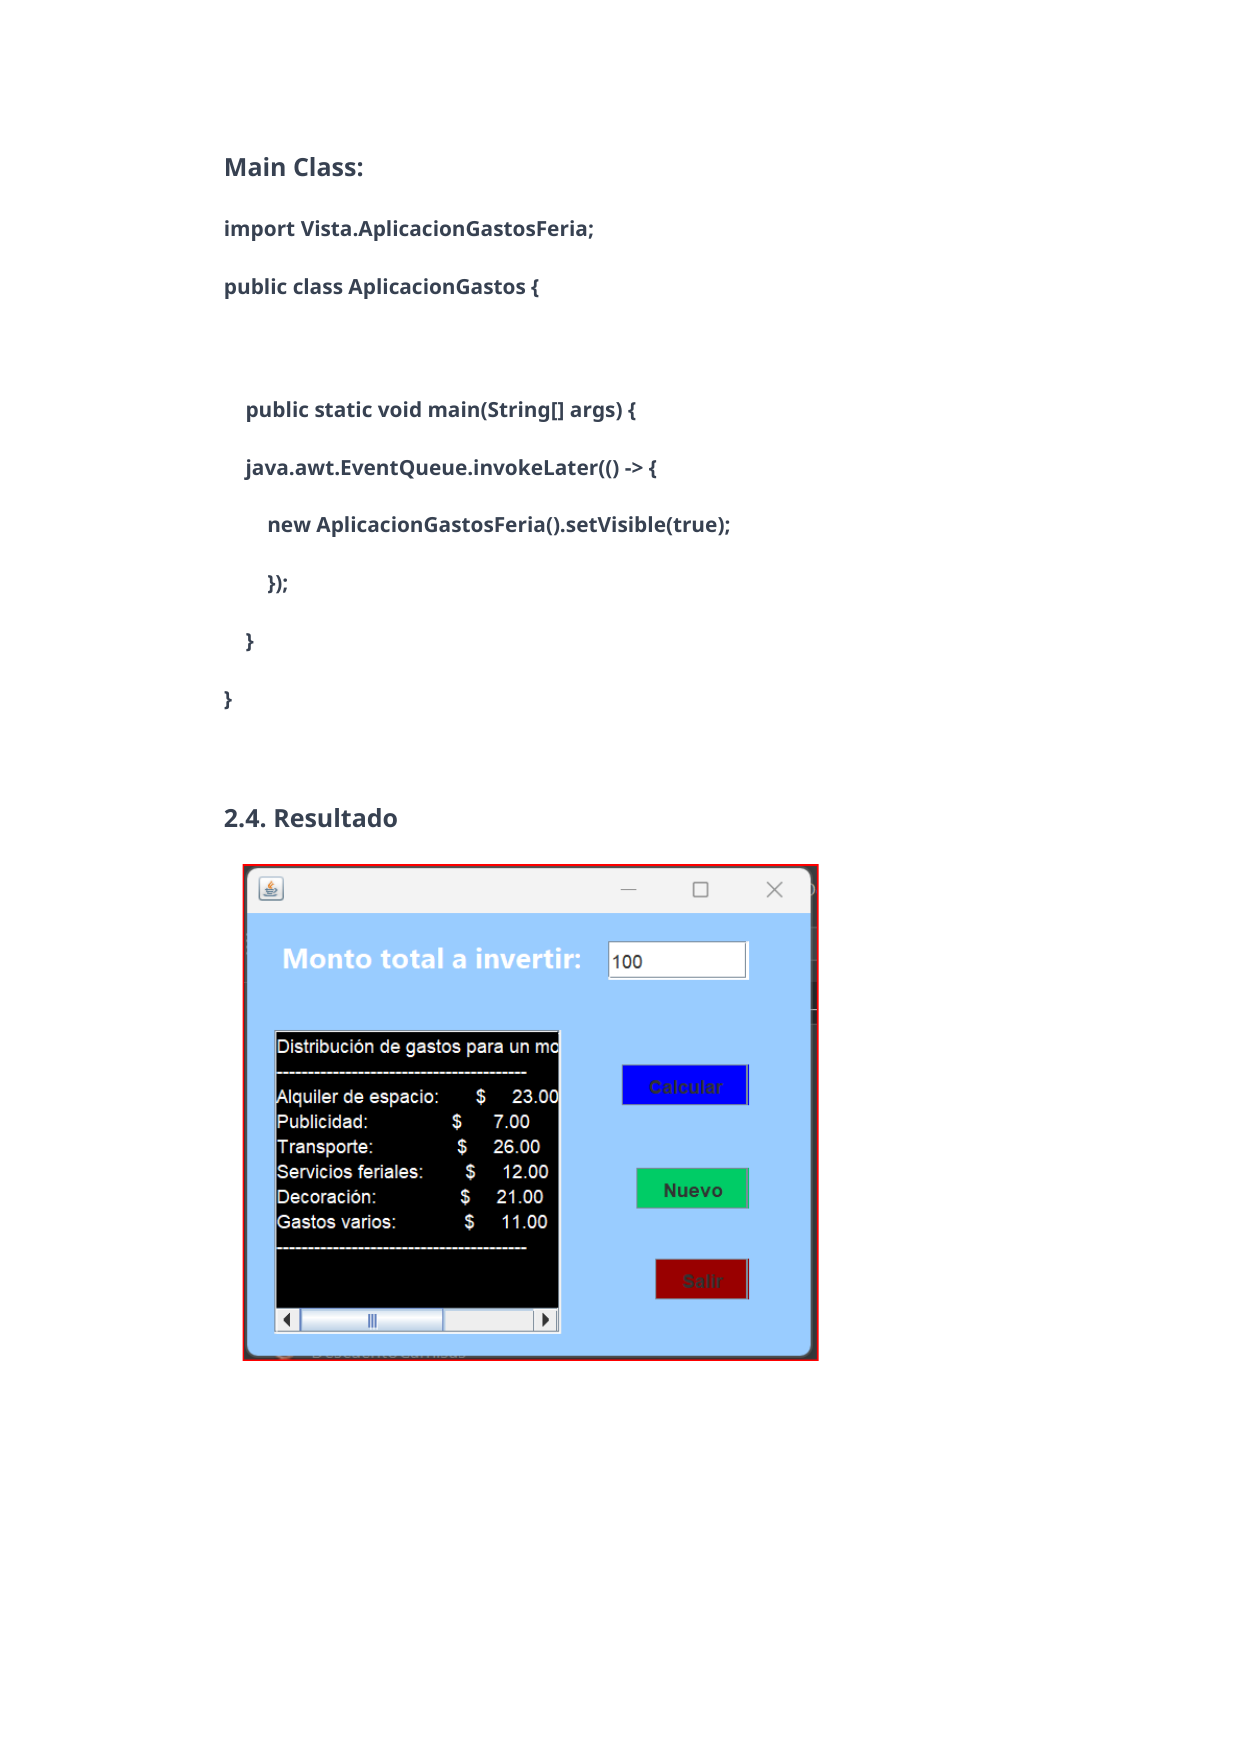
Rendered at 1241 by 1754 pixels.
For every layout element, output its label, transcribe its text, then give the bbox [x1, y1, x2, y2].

text } [150, 626, 1090, 655]
text new AplicacionGastosFeria().setVisible(true); [150, 511, 1090, 539]
text java.awt.EventQueue.invokeLater(() -> { [150, 453, 1090, 481]
text public static void main(String[] args) { [150, 395, 1090, 423]
text public class AplicacionGastos { [150, 272, 1090, 301]
text Main Class: [150, 150, 1090, 184]
text 2.4. Resultado [150, 800, 1090, 834]
text }); [150, 568, 1090, 597]
text import Vista.AplicacionGastosFeria; [150, 214, 1090, 243]
text } [150, 684, 1090, 713]
